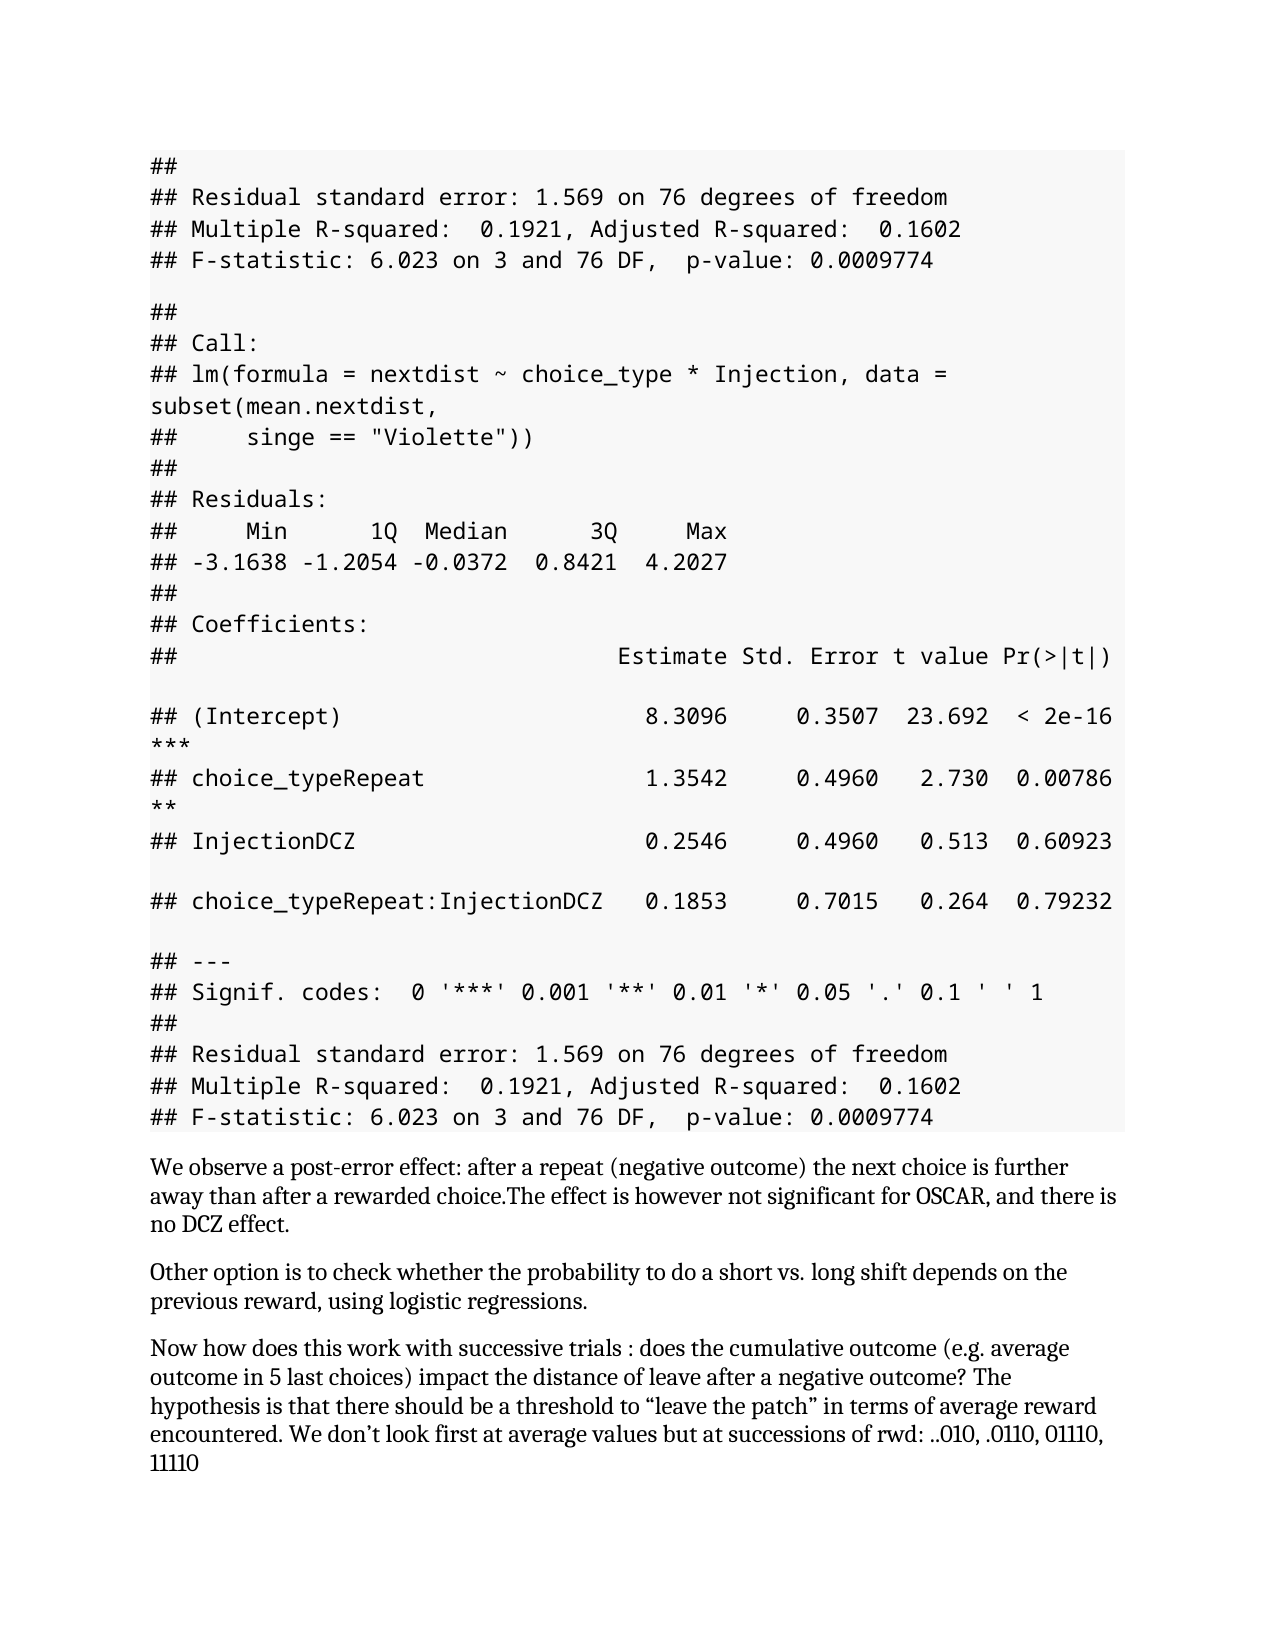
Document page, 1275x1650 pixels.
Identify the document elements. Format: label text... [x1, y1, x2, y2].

text Now how does this work with successive trials : does the cumulative outcome (e.g. average outcome in 5 last choices) impact the distance of leave after a negative outcome? The hypothesis is that there should be a threshold to “leave the patch” in terms of average reward encountered. We don’t look first at average values but at successions of rwd: ..010, .0110, 01110, 11110 [150, 1334, 1125, 1478]
text Other option is to check whether the probability to do a short vs. long shift depends on the previous reward, using logistic regressions. [150, 1258, 1125, 1315]
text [150, 150, 1125, 275]
text We observe a post-error effect: after a repeat (negative outcome) the next choice is further away than after a rewarded choice.The effect is however not significant for OSCAR, and there is no DCZ effect. [150, 1153, 1125, 1239]
